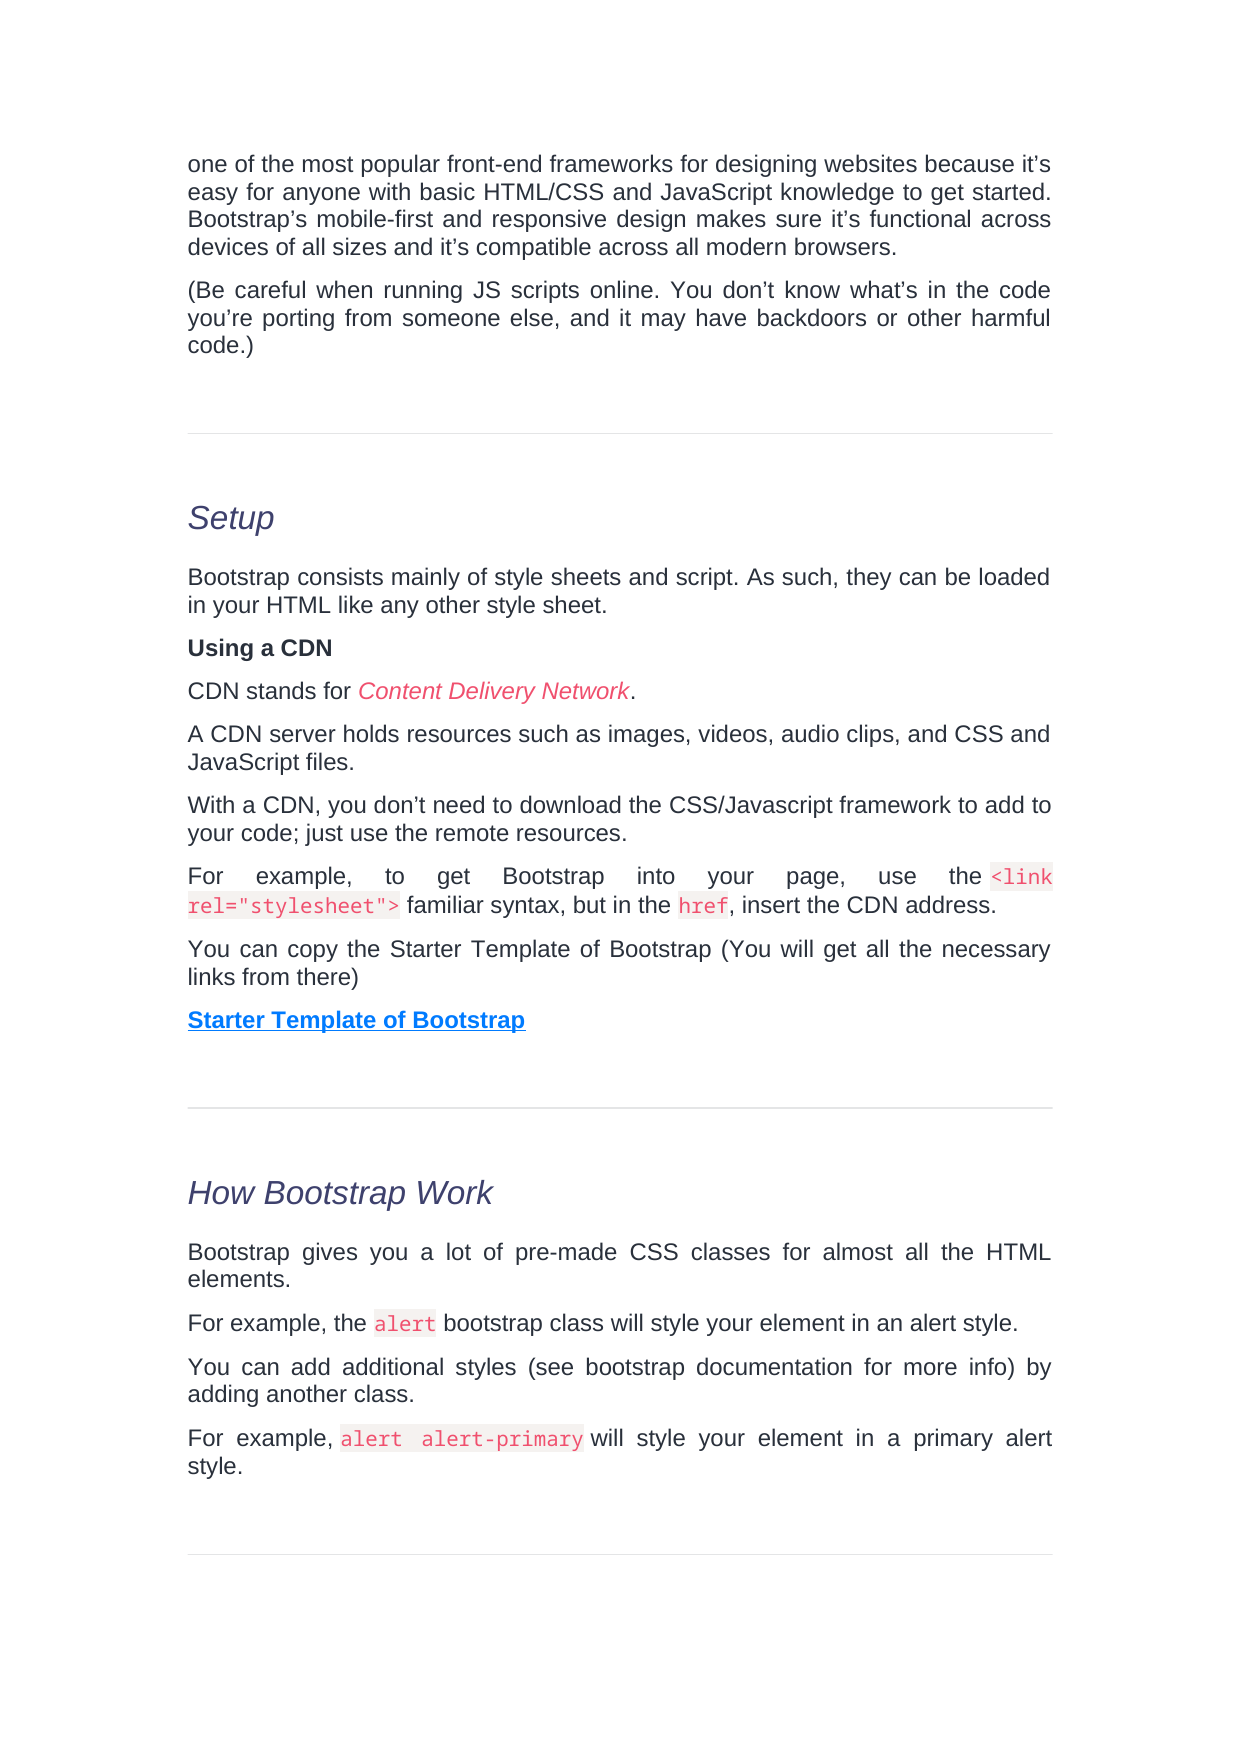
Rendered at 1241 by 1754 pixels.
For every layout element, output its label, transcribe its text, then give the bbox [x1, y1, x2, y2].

text Starter Template of Bootstrap [187, 1006, 1053, 1033]
text Bootstrap gives you a lot of pre-made CSS classes for almost all the HTML elements. [187, 1238, 1053, 1293]
text For example, to get Bootstrap into your page, use the <link rel="stylesheet"> familiar syntax, but in the href, insert the CDN address. [187, 862, 1053, 919]
text A CDN server holds resources such as images, videos, audio clips, and CSS and JavaScript files. [187, 720, 1053, 776]
text (Be careful when running JS scripts online. You don’t know what’s in the code you’re porting from someone else, and it may have backdoors or other harmful code.) [187, 276, 1053, 359]
text Using a CDN [187, 634, 1053, 662]
text For example, alert alert-primary will style your element in a primary alert style. [187, 1424, 1053, 1480]
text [187, 150, 1053, 260]
subtitle Setup [187, 498, 1053, 537]
subtitle How Bootstrap Work [187, 1173, 1053, 1211]
text Bootstrap consists mainly of style sheets and script. As such, they can be loaded in your HTML like any other style sheet. [187, 563, 1053, 618]
text You can copy the Starter Template of Bootstrap (You will get all the necessary links from there) [187, 935, 1053, 990]
text You can add additional styles (see bootstrap documentation for more info) by adding another class. [187, 1353, 1053, 1408]
text CDN stands for Content Delivery Network. [187, 677, 1053, 705]
text With a CDN, you don’t need to download the CSS/Javascript framework to add to your code; just use the remote resources. [187, 791, 1053, 846]
text For example, the alert bootstrap class will style your element in an alert style. [187, 1308, 1053, 1337]
